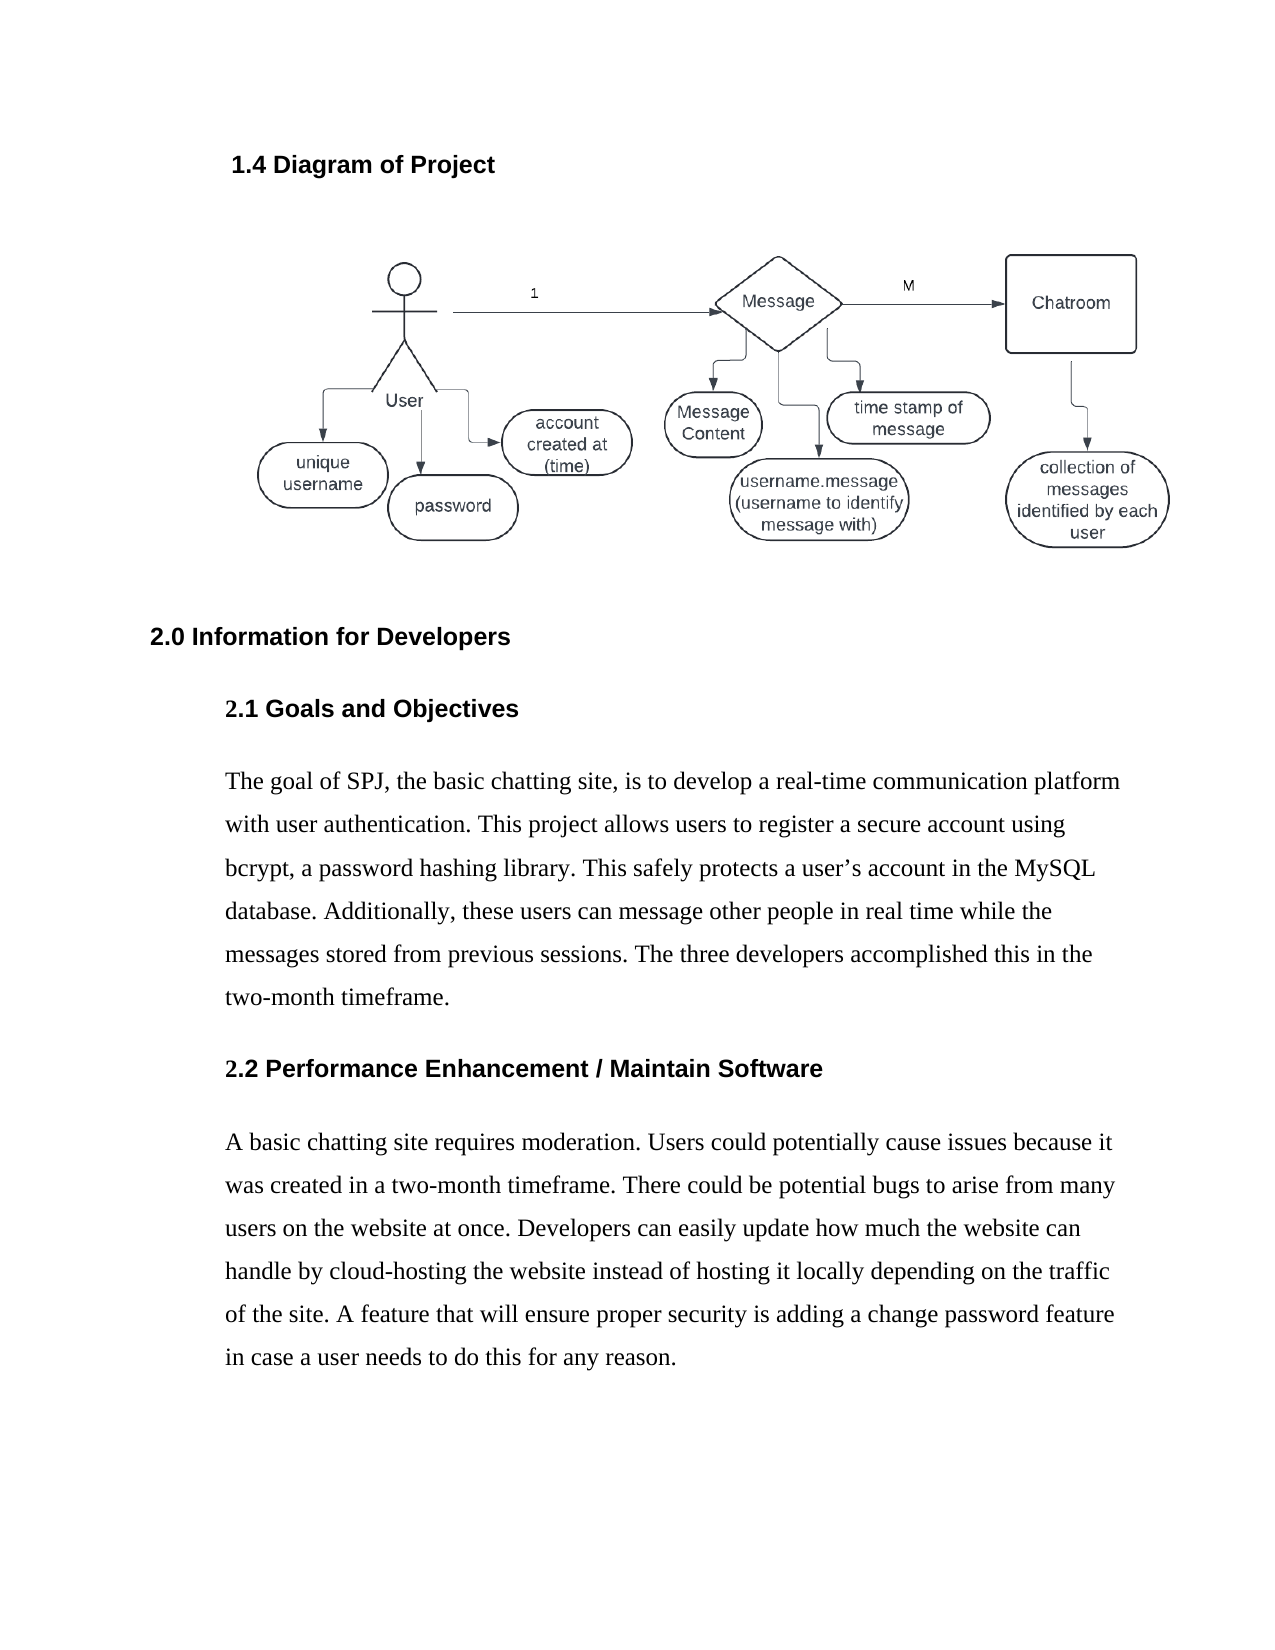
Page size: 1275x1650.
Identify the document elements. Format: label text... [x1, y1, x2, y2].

text 2.2 Performance Enhancement / Maintain Software [150, 1054, 1125, 1083]
text 2.0 Information for Developers [150, 622, 1125, 651]
text 2.1 Goals and Objectives [150, 694, 1125, 723]
picture [225, 222, 1200, 579]
text 1.4 Diagram of Project [225, 150, 1125, 179]
text A basic chatting site requires moderation. Users could potentially cause issues because it was created in a two-month timeframe. There could be potential bugs to arise from many users on the website at once. Developers can easily update how much the website can handle by cloud-hosting the website instead of hosting it locally depending on the traffic of the site. A feature that will ensure proper security is adding a change password feature in case a user needs to do this for any reason. [225, 1127, 1125, 1371]
text The goal of SPJ, the basic chatting site, is to develop a real-time communication platform with user authentication. This project allows users to register a secure account using bcrypt, a password hashing library. This safely protects a user’s account in the MySQL database. Additionally, these users can message other people in real time while the messages stored from previous sessions. The three developers accomplished this in the two-month timeframe. [225, 766, 1125, 1011]
